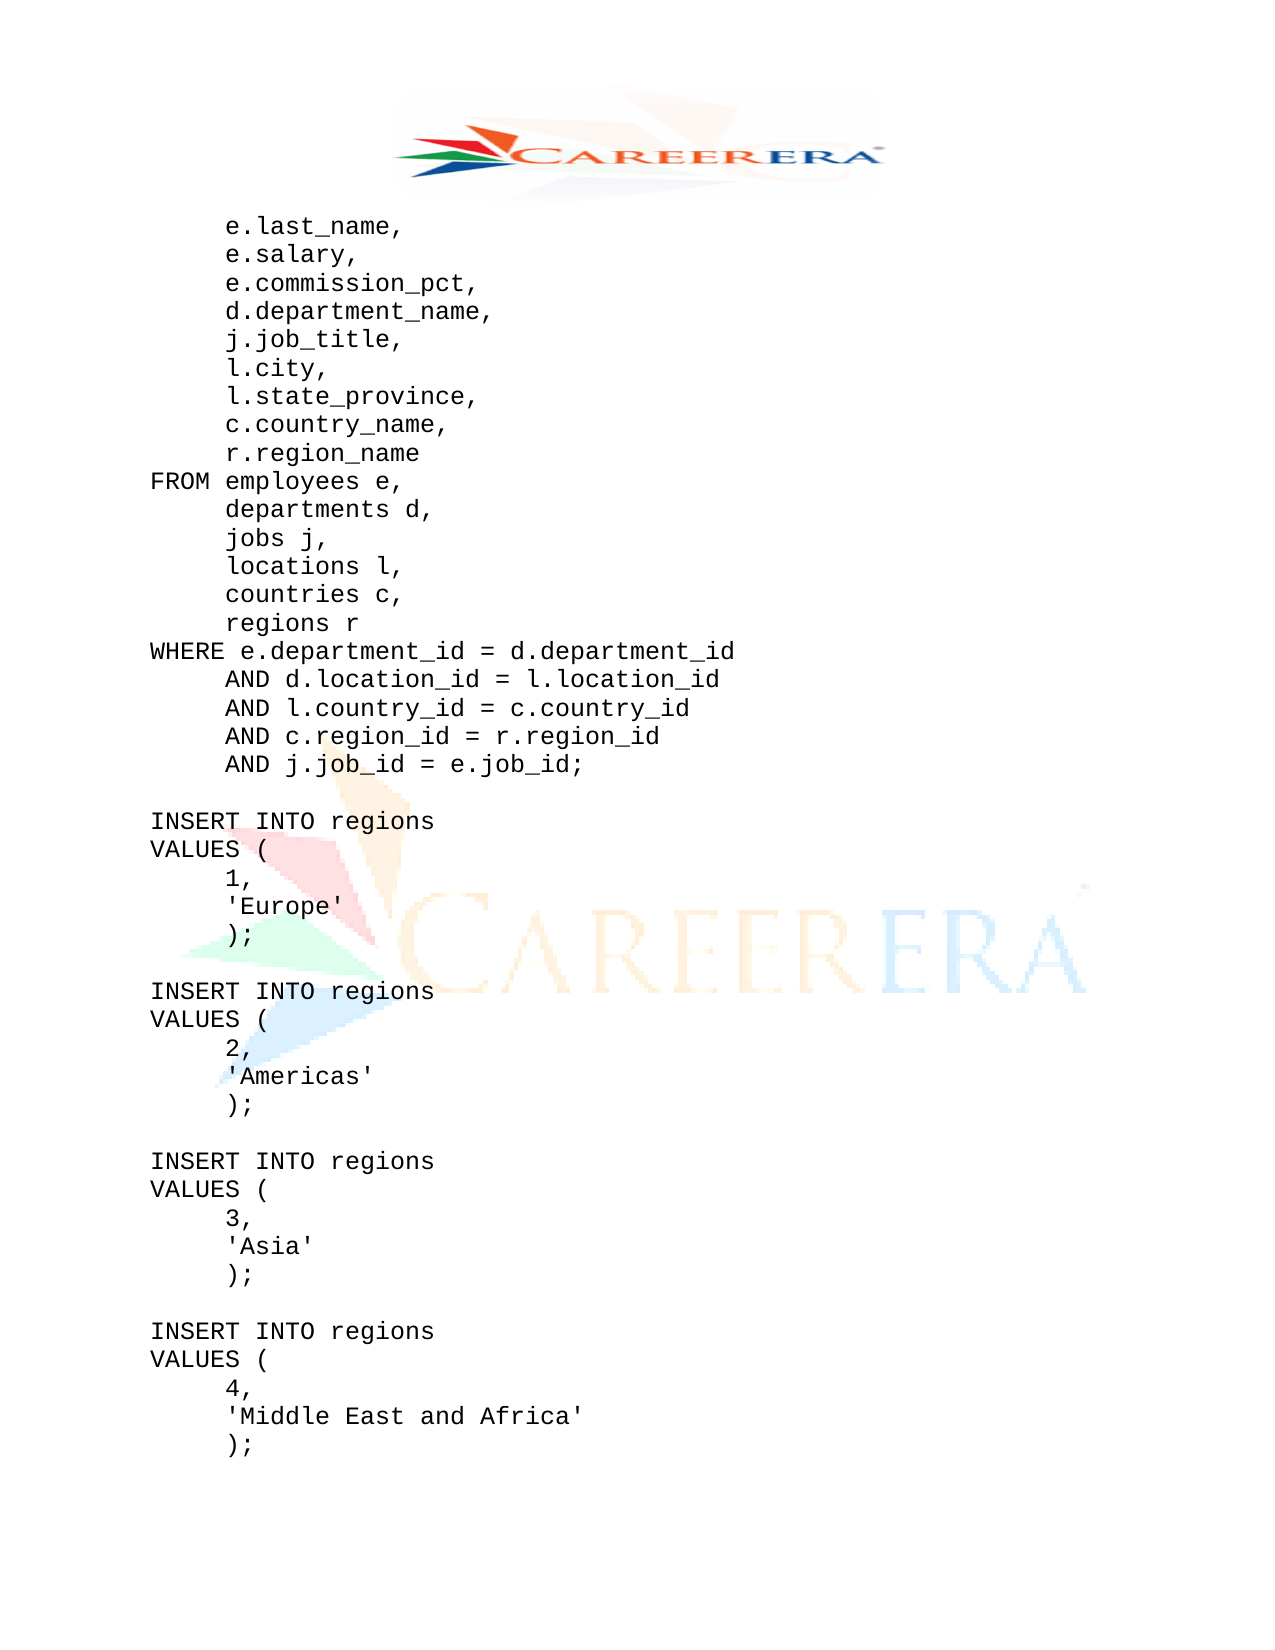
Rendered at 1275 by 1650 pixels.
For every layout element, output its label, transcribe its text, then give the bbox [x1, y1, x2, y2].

text j.job_title, [150, 327, 1125, 355]
text 'Asia' [150, 1233, 1125, 1262]
text departments d, [150, 497, 1125, 525]
text INSERT INTO regions [150, 1318, 1125, 1347]
text WHERE e.department_id = d.department_id [150, 638, 1125, 667]
text e.commission_pct, [150, 270, 1125, 298]
text AND c.region_id = r.region_id [150, 723, 1125, 752]
text jobs j, [150, 525, 1125, 553]
text VALUES ( [150, 837, 1125, 865]
text regions r [150, 610, 1125, 638]
text l.state_province, [150, 383, 1125, 412]
text VALUES ( [150, 1347, 1125, 1375]
text 'Middle East and Africa' [150, 1403, 1125, 1432]
text ); [150, 1432, 1125, 1460]
picture [408, 103, 871, 184]
text AND d.location_id = l.location_id [150, 667, 1125, 695]
text e.salary, [150, 242, 1125, 270]
text c.country_name, [150, 412, 1125, 440]
text 2, [150, 1035, 1125, 1063]
text e.last_name, [150, 213, 1125, 242]
text ); [150, 1262, 1125, 1290]
text 1, [150, 865, 1125, 893]
text d.department_name, [150, 298, 1125, 327]
text l.city, [150, 355, 1125, 383]
text 4, [150, 1375, 1125, 1403]
text VALUES ( [150, 1007, 1125, 1035]
text 3, [150, 1205, 1125, 1233]
text VALUES ( [150, 1177, 1125, 1205]
text ); [150, 922, 1125, 950]
text locations l, [150, 553, 1125, 582]
text INSERT INTO regions [150, 978, 1125, 1007]
text r.region_name [150, 440, 1125, 468]
text ); [150, 1092, 1125, 1120]
text INSERT INTO regions [150, 808, 1125, 837]
text countries c, [150, 582, 1125, 610]
text 'Americas' [150, 1063, 1125, 1092]
text INSERT INTO regions [150, 1148, 1125, 1177]
text AND l.country_id = c.country_id [150, 695, 1125, 723]
text AND j.job_id = e.job_id; [150, 752, 1125, 780]
text 'Europe' [150, 893, 1125, 922]
text FROM employees e, [150, 468, 1125, 497]
